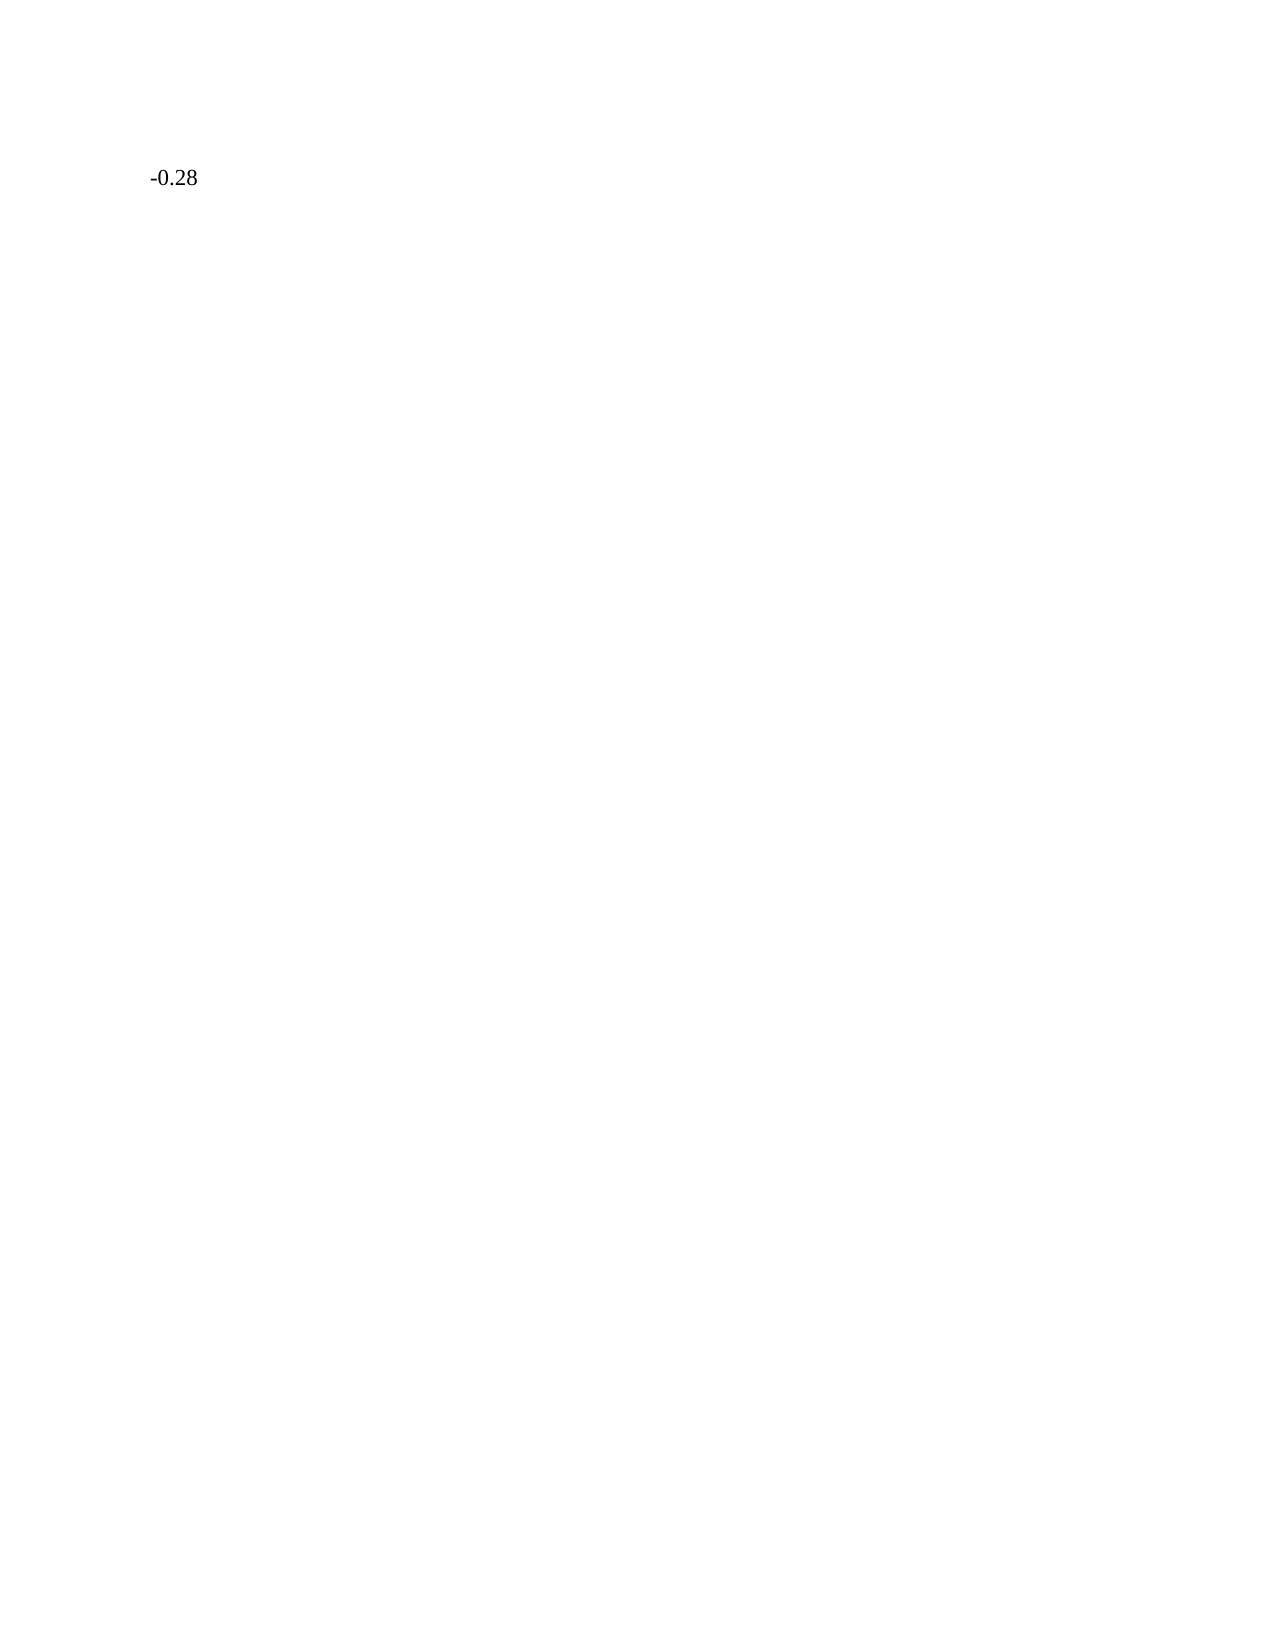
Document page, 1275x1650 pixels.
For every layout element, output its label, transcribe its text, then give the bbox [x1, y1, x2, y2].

text -0.28 [150, 150, 1125, 194]
